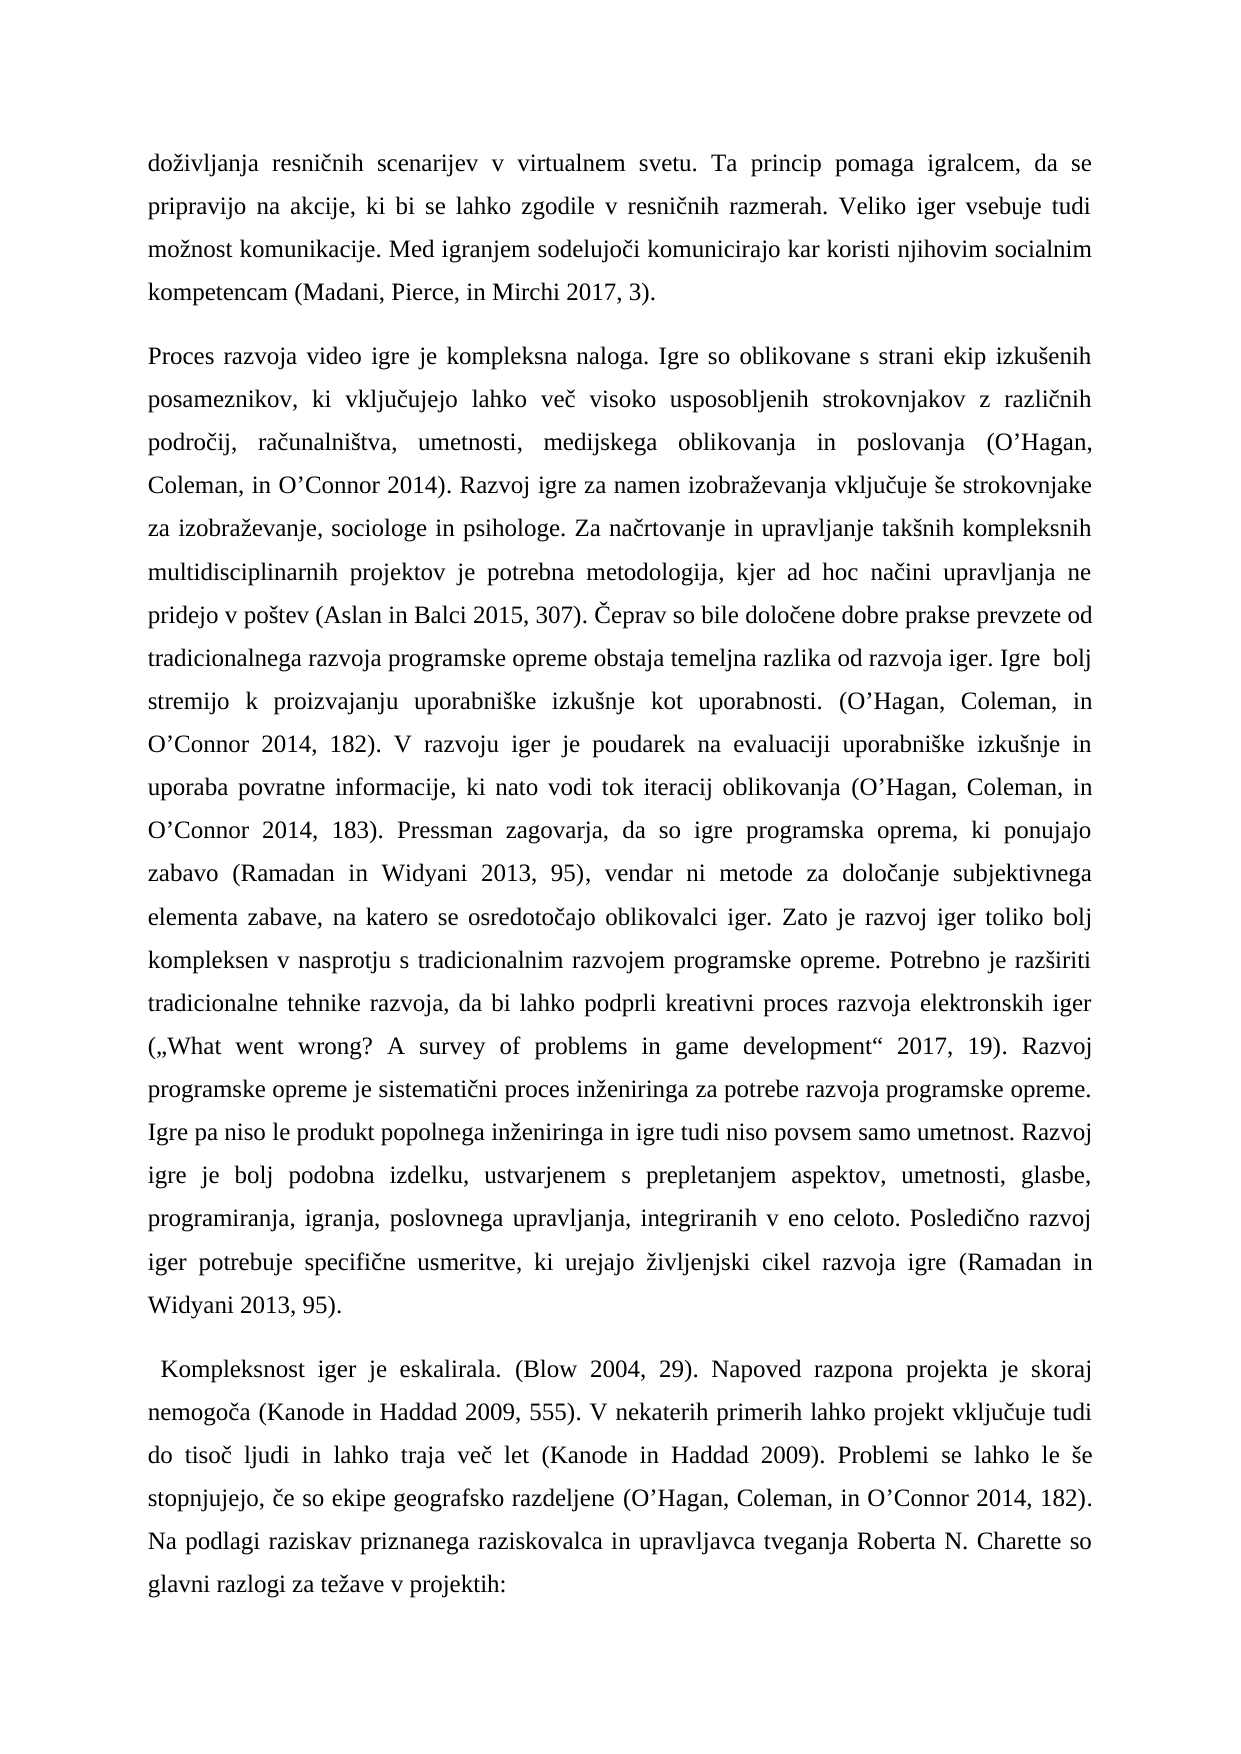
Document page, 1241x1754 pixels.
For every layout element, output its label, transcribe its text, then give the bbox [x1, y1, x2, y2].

text Kompleksnost iger je eskalirala. (Blow 2004, 29). Napoved razpona projekta je skoraj nemogoča (Kanode in Haddad 2009, 555). V nekaterih primerih lahko projekt vključuje tudi do tisoč ljudi in lahko traja več let (Kanode in Haddad 2009). Problemi se lahko le še stopnjujejo, če so ekipe geografsko razdeljene (O’Hagan, Coleman, in O’Connor 2014, 182). Na podlagi raziskav priznanega raziskovalca in upravljavca tveganja Roberta N. Charette so glavni razlogi za težave v projektih: [148, 1354, 1093, 1598]
